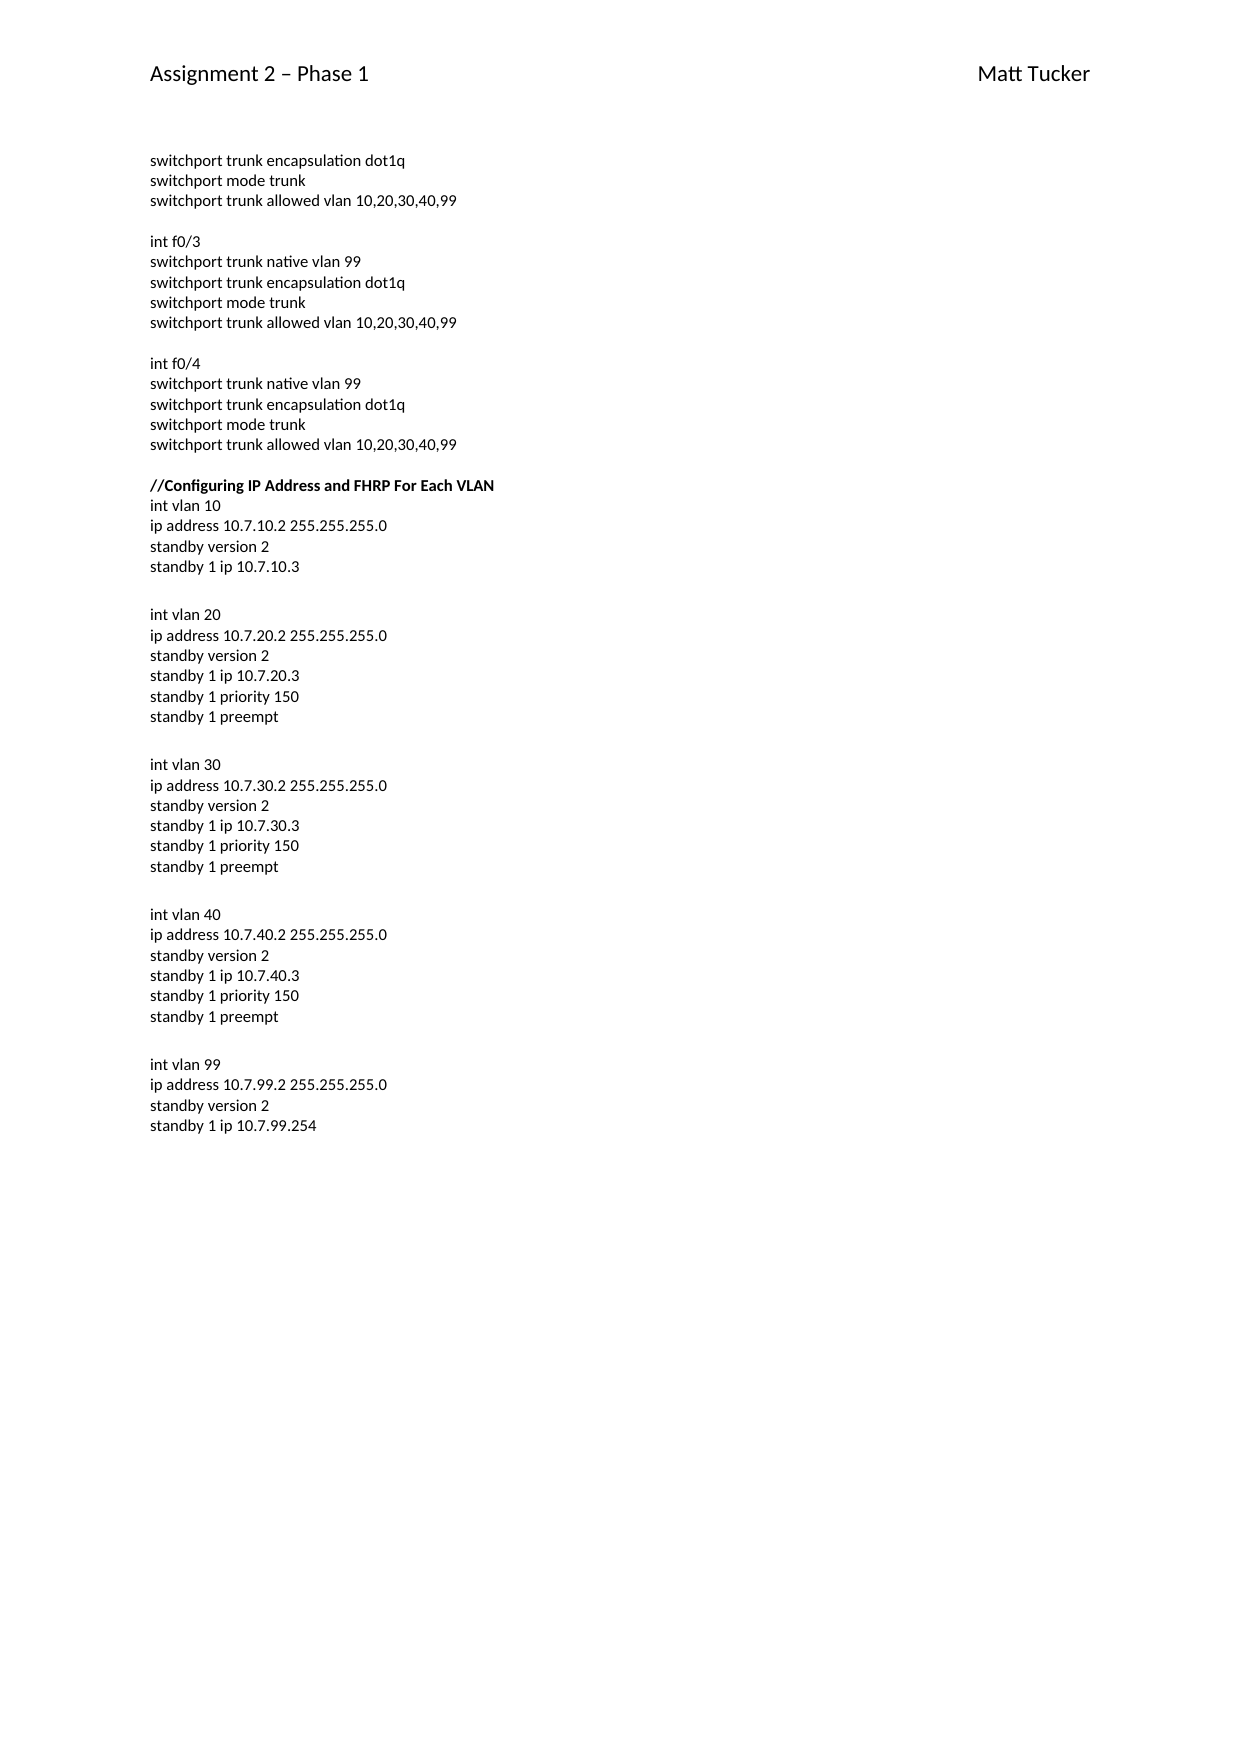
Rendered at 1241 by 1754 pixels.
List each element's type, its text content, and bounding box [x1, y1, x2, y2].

text switchport mode trunk [150, 170, 1090, 191]
text standby 1 priority 150 [150, 986, 1090, 1006]
text standby 1 ip 10.7.40.3 [150, 965, 1090, 986]
text switchport trunk native vlan 99 switchport trunk encapsulation dot1q [150, 373, 1090, 414]
text int f0/4 [150, 353, 1090, 373]
text standby version 2 [150, 795, 1090, 815]
text int vlan 20 [150, 604, 1090, 625]
text switchport mode trunk [150, 292, 1090, 312]
text ip address 10.7.99.2 255.255.255.0 [150, 1074, 1090, 1095]
text switchport trunk native vlan 99 [150, 252, 1090, 272]
text switchport trunk encapsulation dot1q [150, 272, 1090, 292]
text standby 1 ip 10.7.30.3 [150, 815, 1090, 836]
text switchport trunk allowed vlan 10,20,30,40,99 [150, 434, 1090, 455]
text standby version 2 [150, 945, 1090, 965]
text standby version 2 [150, 645, 1090, 666]
text standby 1 ip 10.7.20.3 [150, 666, 1090, 686]
text standby 1 preempt [150, 706, 1090, 754]
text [150, 191, 1090, 211]
text int vlan 30 [150, 754, 1090, 775]
text standby 1 ip 10.7.10.3 [150, 556, 1090, 604]
text int vlan 99 [150, 1054, 1090, 1074]
text int vlan 40 [150, 904, 1090, 925]
text standby 1 preempt [150, 1006, 1090, 1054]
text ip address 10.7.30.2 255.255.255.0 [150, 775, 1090, 795]
text //Configuring IP Address and FHRP For Each VLAN [150, 475, 1090, 495]
text standby version 2 [150, 536, 1090, 556]
text switchport mode trunk [150, 414, 1090, 434]
text switchport trunk encapsulation dot1q [150, 150, 1090, 170]
text standby 1 priority 150 [150, 686, 1090, 706]
text ip address 10.7.40.2 255.255.255.0 [150, 925, 1090, 945]
text ip address 10.7.20.2 255.255.255.0 [150, 625, 1090, 645]
text standby 1 preempt [150, 856, 1090, 904]
text int f0/3 [150, 231, 1090, 252]
text switchport trunk allowed vlan 10,20,30,40,99 [150, 312, 1090, 333]
text standby 1 priority 150 [150, 836, 1090, 856]
text int vlan 10 [150, 495, 1090, 516]
text standby version 2 [150, 1095, 1090, 1115]
text ip address 10.7.10.2 255.255.255.0 [150, 516, 1090, 536]
text standby 1 ip 10.7.99.254 [150, 1115, 1090, 1136]
